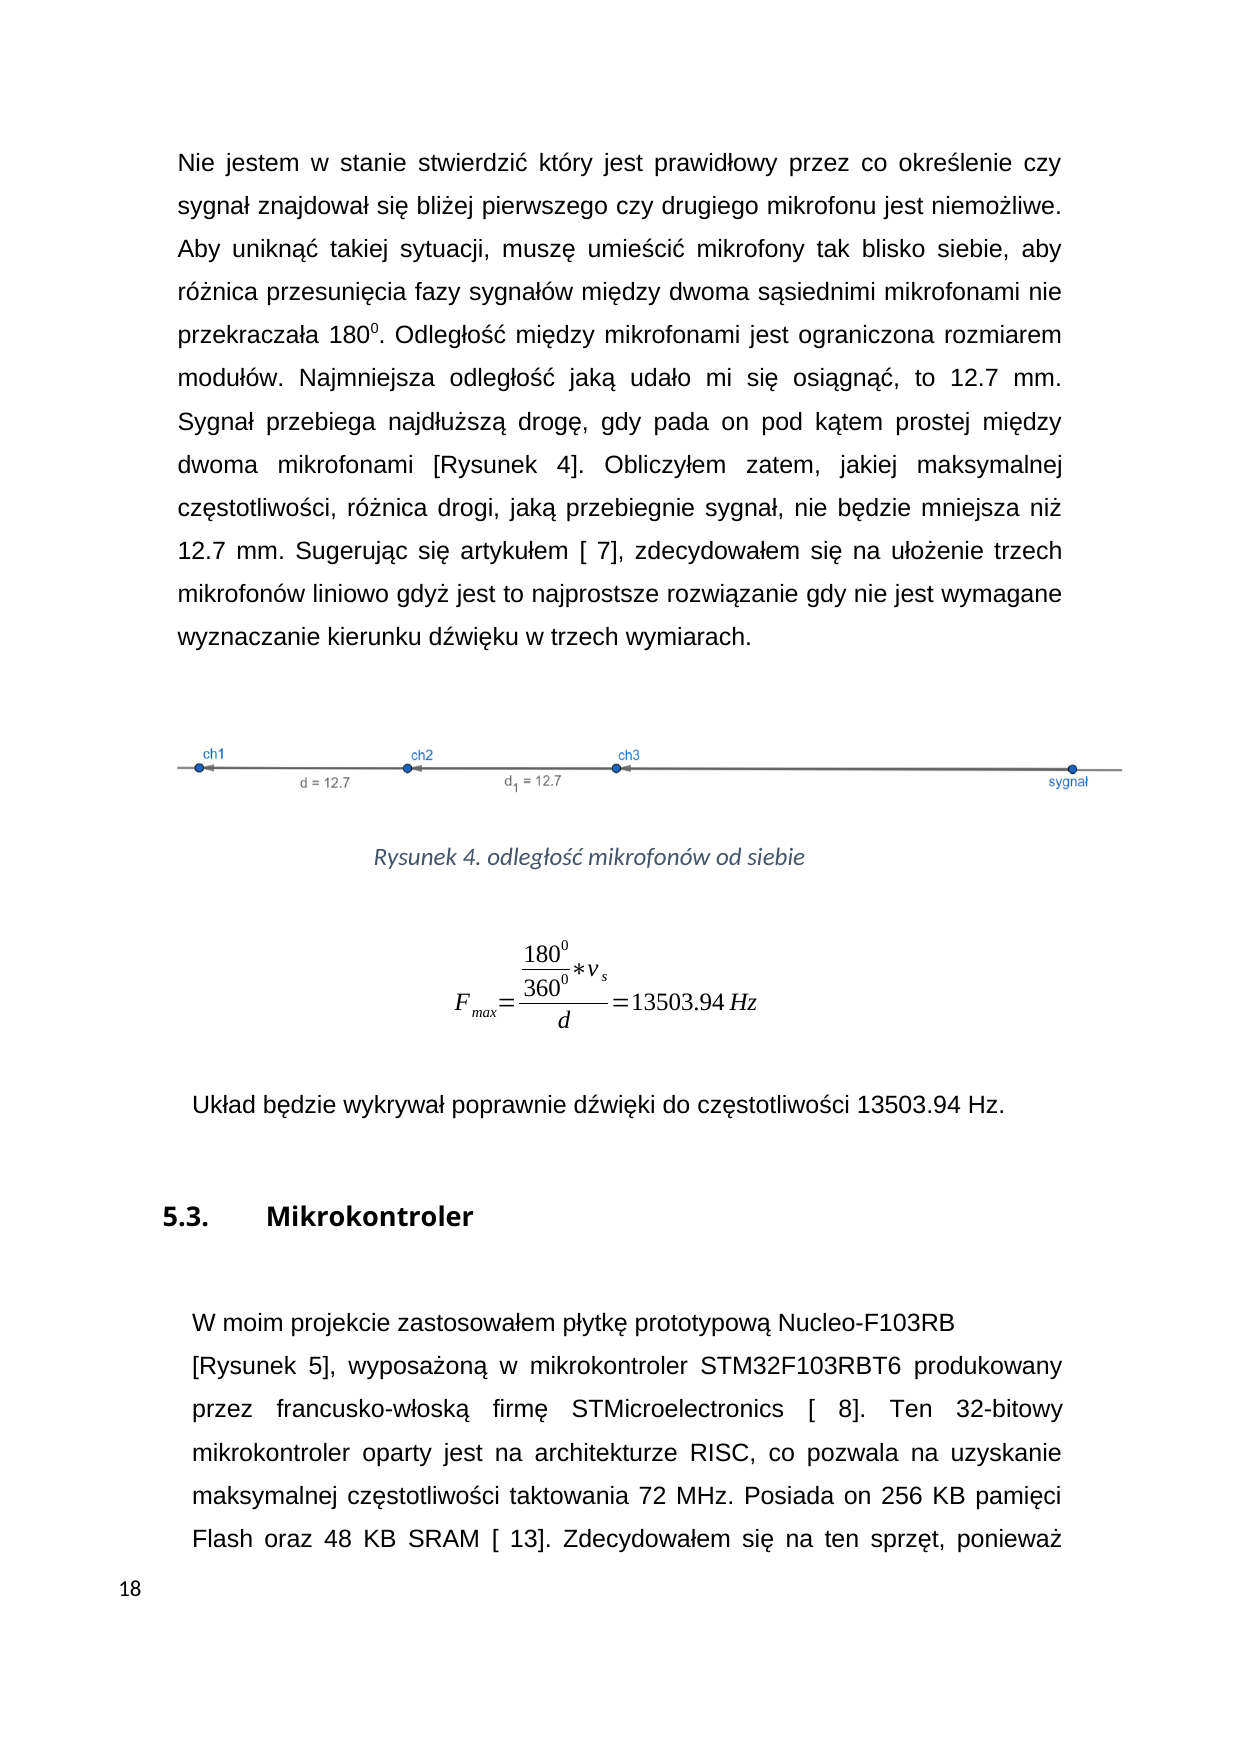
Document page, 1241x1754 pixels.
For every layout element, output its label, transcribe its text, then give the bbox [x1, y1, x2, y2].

subtitle Mikrokontroler [162, 1197, 1063, 1234]
text Układ będzie wykrywał poprawnie dźwięki do częstotliwości 13503.94 Hz. [118, 1090, 1063, 1119]
text Rysunek 4. odległość mikrofonów od siebie [118, 841, 1063, 872]
picture [177, 707, 1123, 828]
text W moim projekcie zastosowałem płytkę prototypową Nucleo-F103RB [192, 1308, 1063, 1337]
text Nie jestem w stanie stwierdzić który jest prawidłowy przez co określenie czy sygnał znajdował się bliżej pierwszego czy drugiego mikrofonu jest niemożliwe. Aby uniknąć takiej sytuacji, muszę umieścić mikrofony tak blisko siebie, aby różnica przesunięcia fazy sygnałów między dwoma sąsiednimi mikrofonami nie przekraczała 1800. Odległość między mikrofonami jest ograniczona rozmiarem modułów. Najmniejsza odległość jaką udało mi się osiągnąć, to 12.7 mm. Sygnał przebiega najdłuższą drogę, gdy pada on pod kątem prostej między dwoma mikrofonami [Rysunek 4]. Obliczyłem zatem, jakiej maksymalnej częstotliwości, różnica drogi, jaką przebiegnie sygnał, nie będzie mniejsza niż 12.7 mm. Sugerując się artykułem [7], zdecydowałem się na ułożenie trzech mikrofonów liniowo gdyż jest to najprostsze rozwiązanie gdy nie jest wymagane wyznaczanie kierunku dźwięku w trzech wymiarach. [177, 148, 1063, 651]
